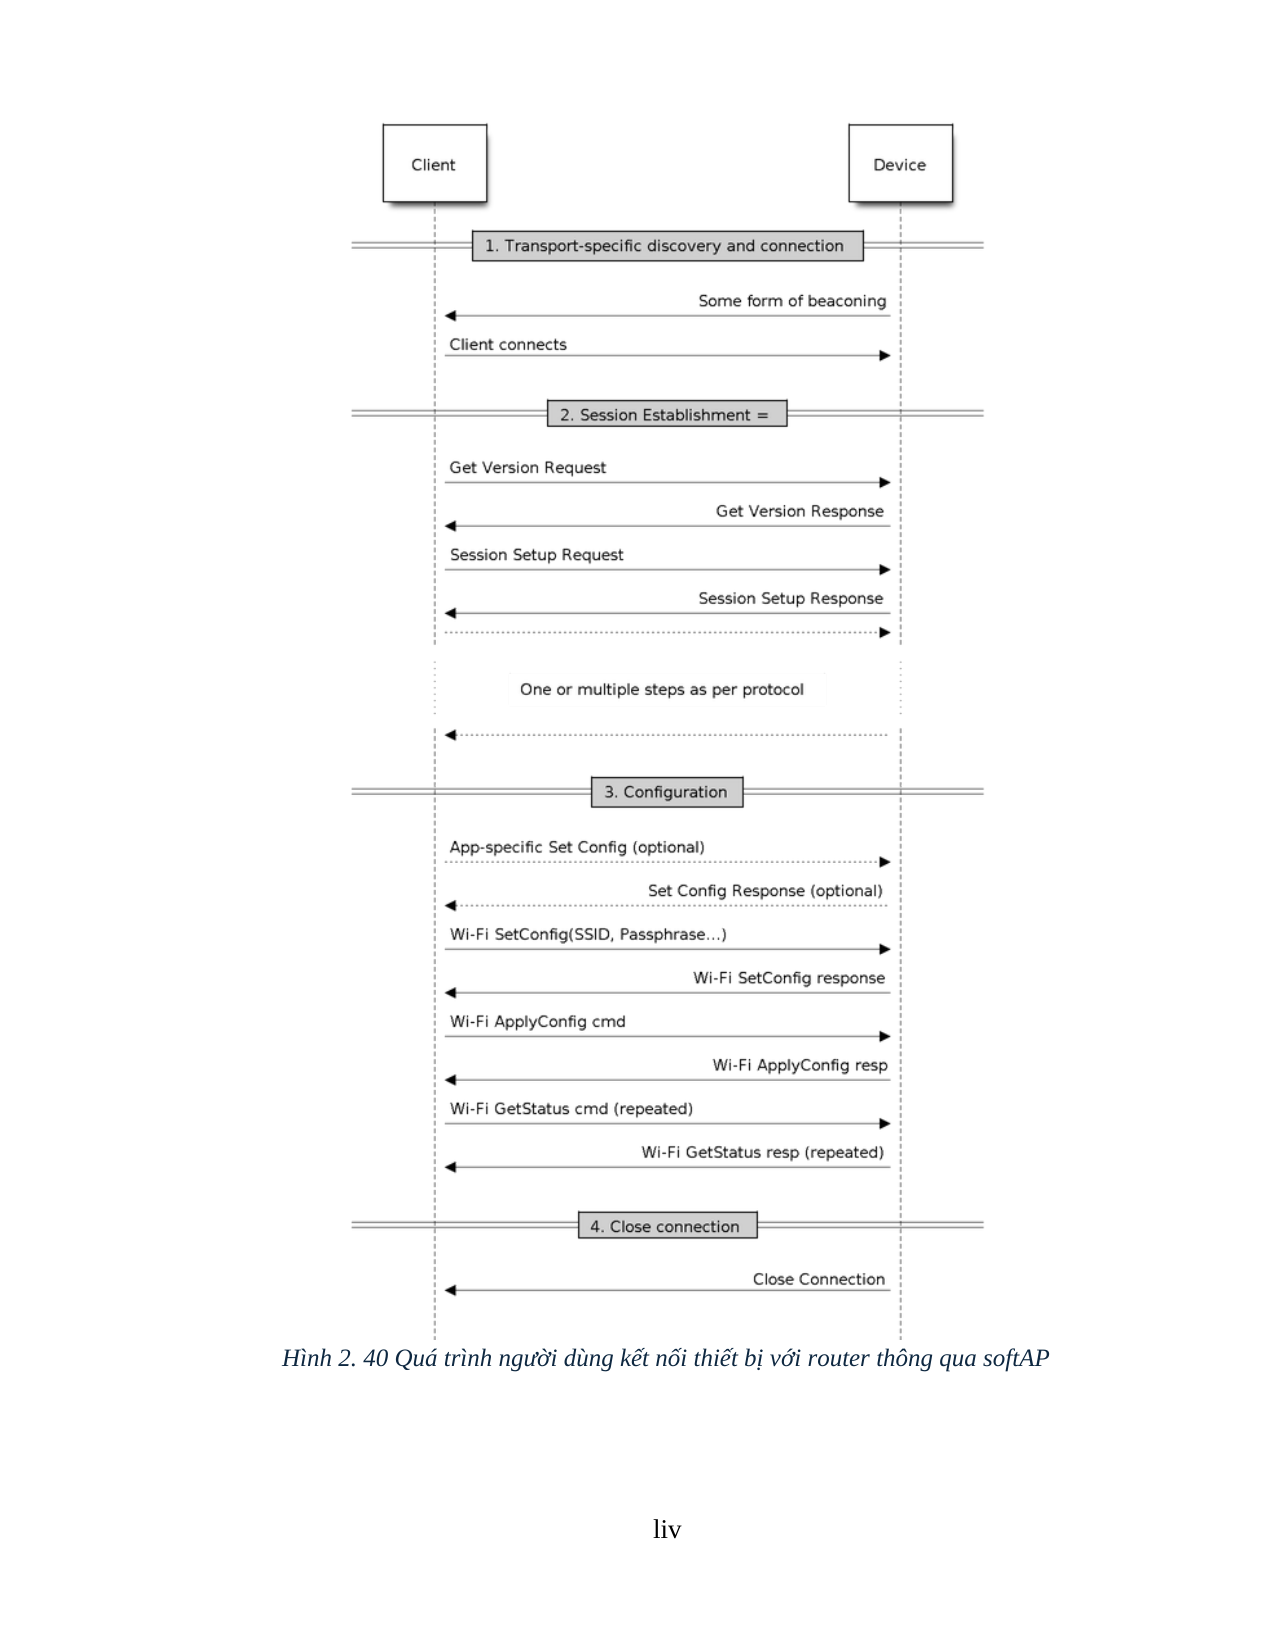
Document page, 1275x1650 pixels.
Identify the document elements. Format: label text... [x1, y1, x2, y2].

picture [300, 118, 1034, 1340]
text Hình 2. 40 Quá trình người dùng kết nối thiết bị với router thông qua softAP [207, 1343, 1127, 1371]
